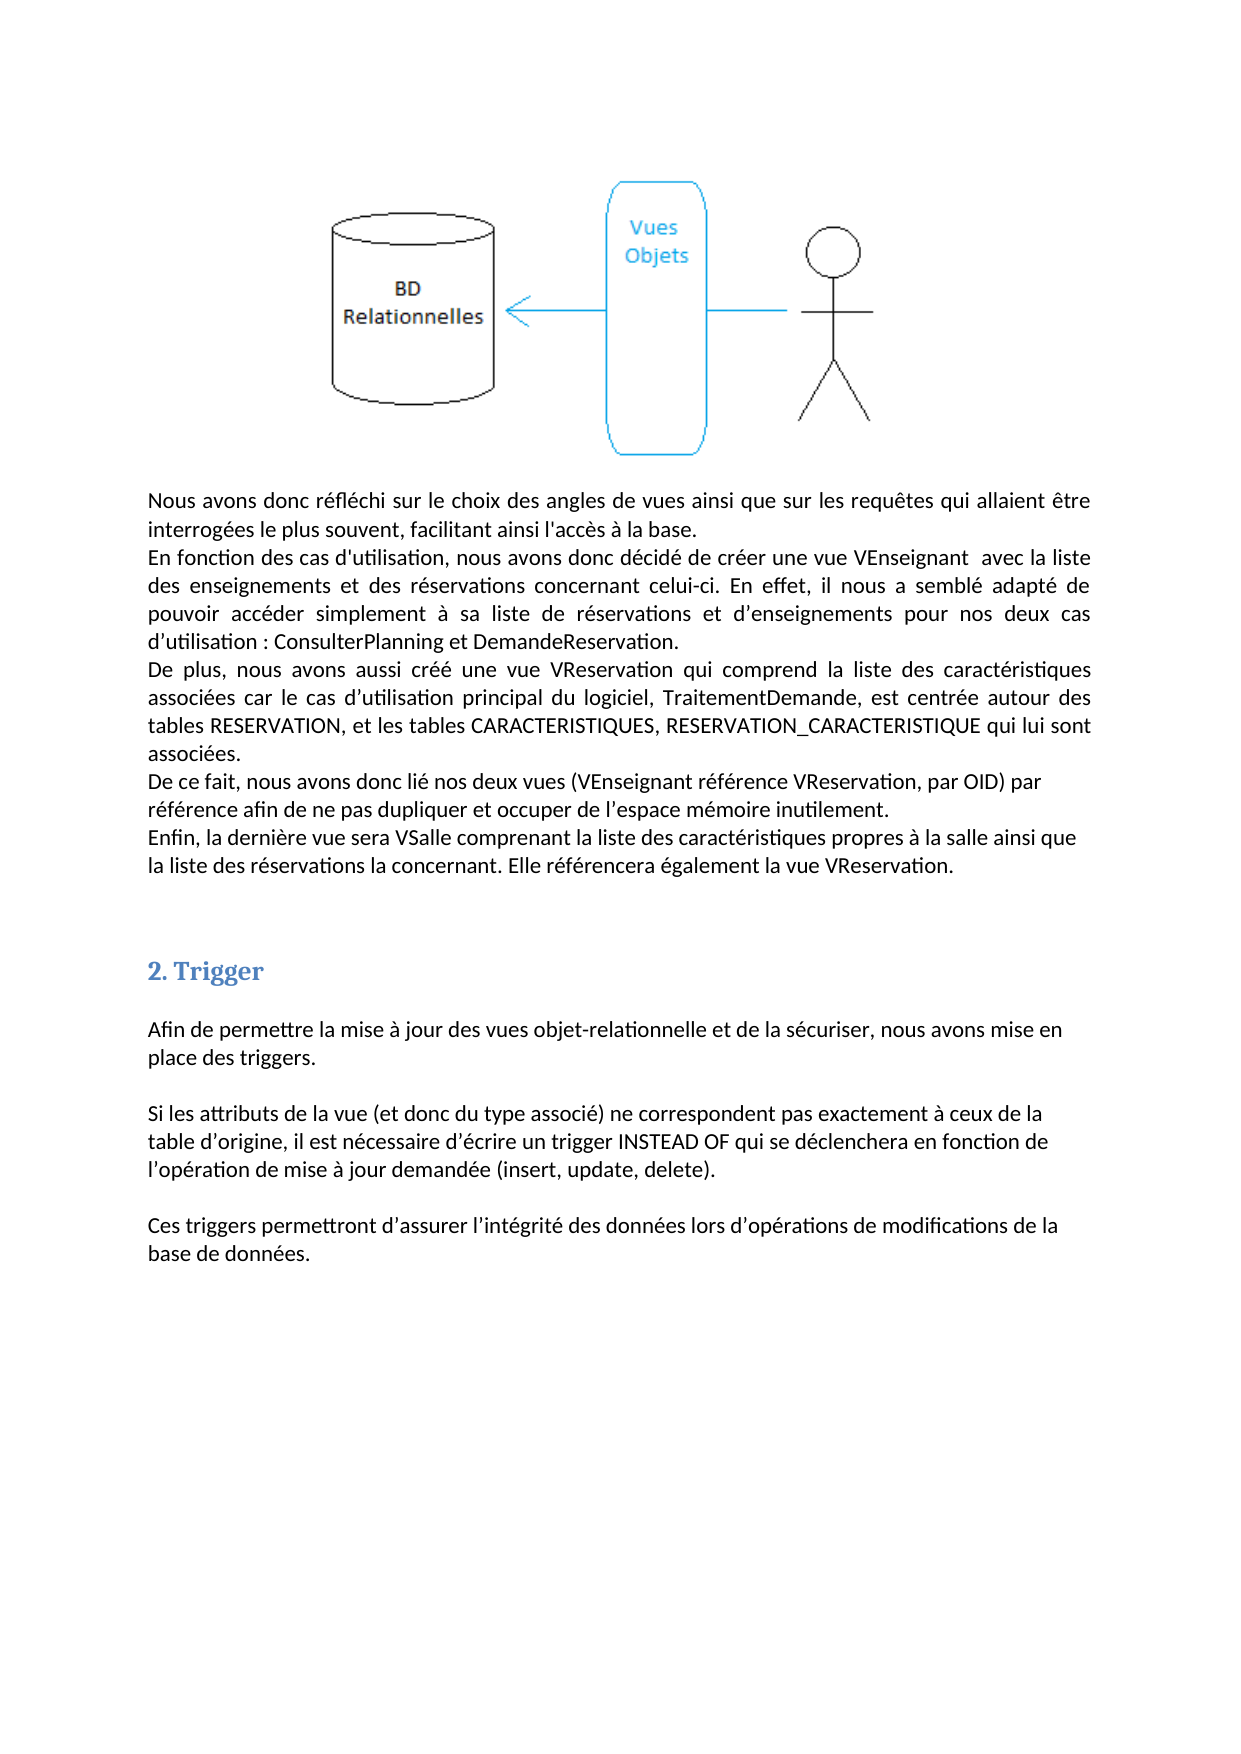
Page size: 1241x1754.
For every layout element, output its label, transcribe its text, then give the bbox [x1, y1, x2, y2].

text De plus, nous avons aussi créé une vue VReservation qui comprend la liste des caractéristiques associées car le cas d’utilisation principal du logiciel, TraitementDemande, est centrée autour des tables RESERVATION, et les tables CARACTERISTIQUES, RESERVATION_CARACTERISTIQUE qui lui sont associées. [148, 655, 1093, 767]
text Nous avons donc réfléchi sur le choix des angles de vues ainsi que sur les requêtes qui allaient être interrogées le plus souvent, facilitant ainsi l'accès à la base. [148, 487, 1093, 543]
picture [329, 147, 911, 487]
text Si les attributs de la vue (et donc du type associé) ne correspondent pas exactement à ceux de la table d’origine, il est nécessaire d’écrire un trigger INSTEAD OF qui se déclenchera en fonction de l’opération de mise à jour demandée (insert, update, delete). [148, 1099, 1093, 1183]
text Enfin, la dernière vue sera VSalle comprenant la liste des caractéristiques propres à la salle ainsi que la liste des réservations la concernant. Elle référencera également la vue VReservation. [148, 823, 1093, 879]
text 2. Trigger [148, 956, 1093, 987]
text De ce fait, nous avons donc lié nos deux vues (VEnseignant référence VReservation, par OID) par référence afin de ne pas dupliquer et occuper de l’espace mémoire inutilement. [148, 767, 1093, 823]
text Afin de permettre la mise à jour des vues objet-relationnelle et de la sécuriser, nous avons mise en place des triggers. [148, 1015, 1093, 1071]
text En fonction des cas d'utilisation, nous avons donc décidé de créer une vue VEnseignant avec la liste des enseignements et des réservations concernant celui-ci. En effet, il nous a semblé adapté de pouvoir accéder simplement à sa liste de réservations et d’enseignements pour nos deux cas d’utilisation : ConsulterPlanning et DemandeReservation. [148, 543, 1093, 655]
text Ces triggers permettront d’assurer l’intégrité des données lors d’opérations de modifications de la base de données. [148, 1211, 1093, 1267]
